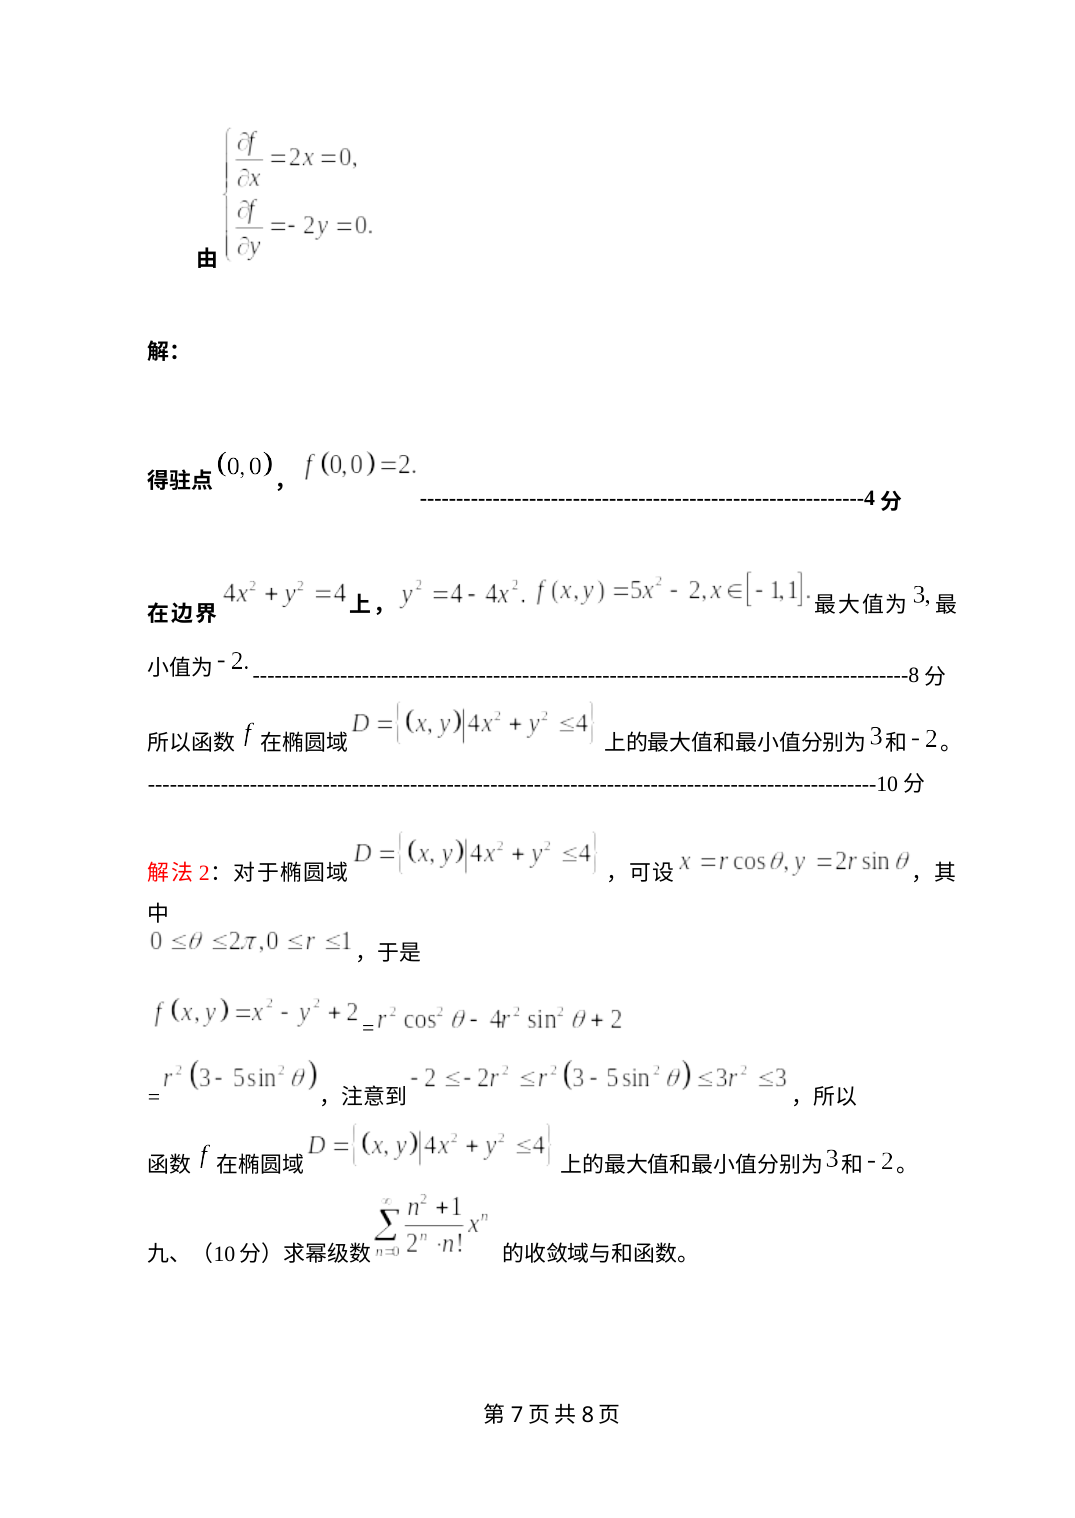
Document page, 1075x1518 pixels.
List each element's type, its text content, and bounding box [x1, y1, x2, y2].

text ，于是 [148, 928, 957, 993]
text 九、（10分）求幂级数的收敛域与和函数。 [148, 1188, 957, 1285]
text 解： 由 [148, 124, 957, 384]
text =，注意到，所以 [148, 1058, 957, 1123]
text 所以函数在椭圆域上的最大值和最小值分别为和。 [148, 700, 957, 765]
text 解法2：对于椭圆域，可设，其中 [148, 830, 957, 928]
text ----------------------------------------------------------------------------------------------------10分 [148, 765, 957, 798]
text 得驻点，-------------------------------------------------------------4分 [148, 446, 957, 544]
text = [148, 993, 957, 1058]
text 函数在椭圆域上的最大值和最小值分别为和。 [148, 1123, 957, 1188]
text 在边界上，最大值为最小值为------------------------------------------------------------------------------------------8分 [148, 570, 957, 700]
